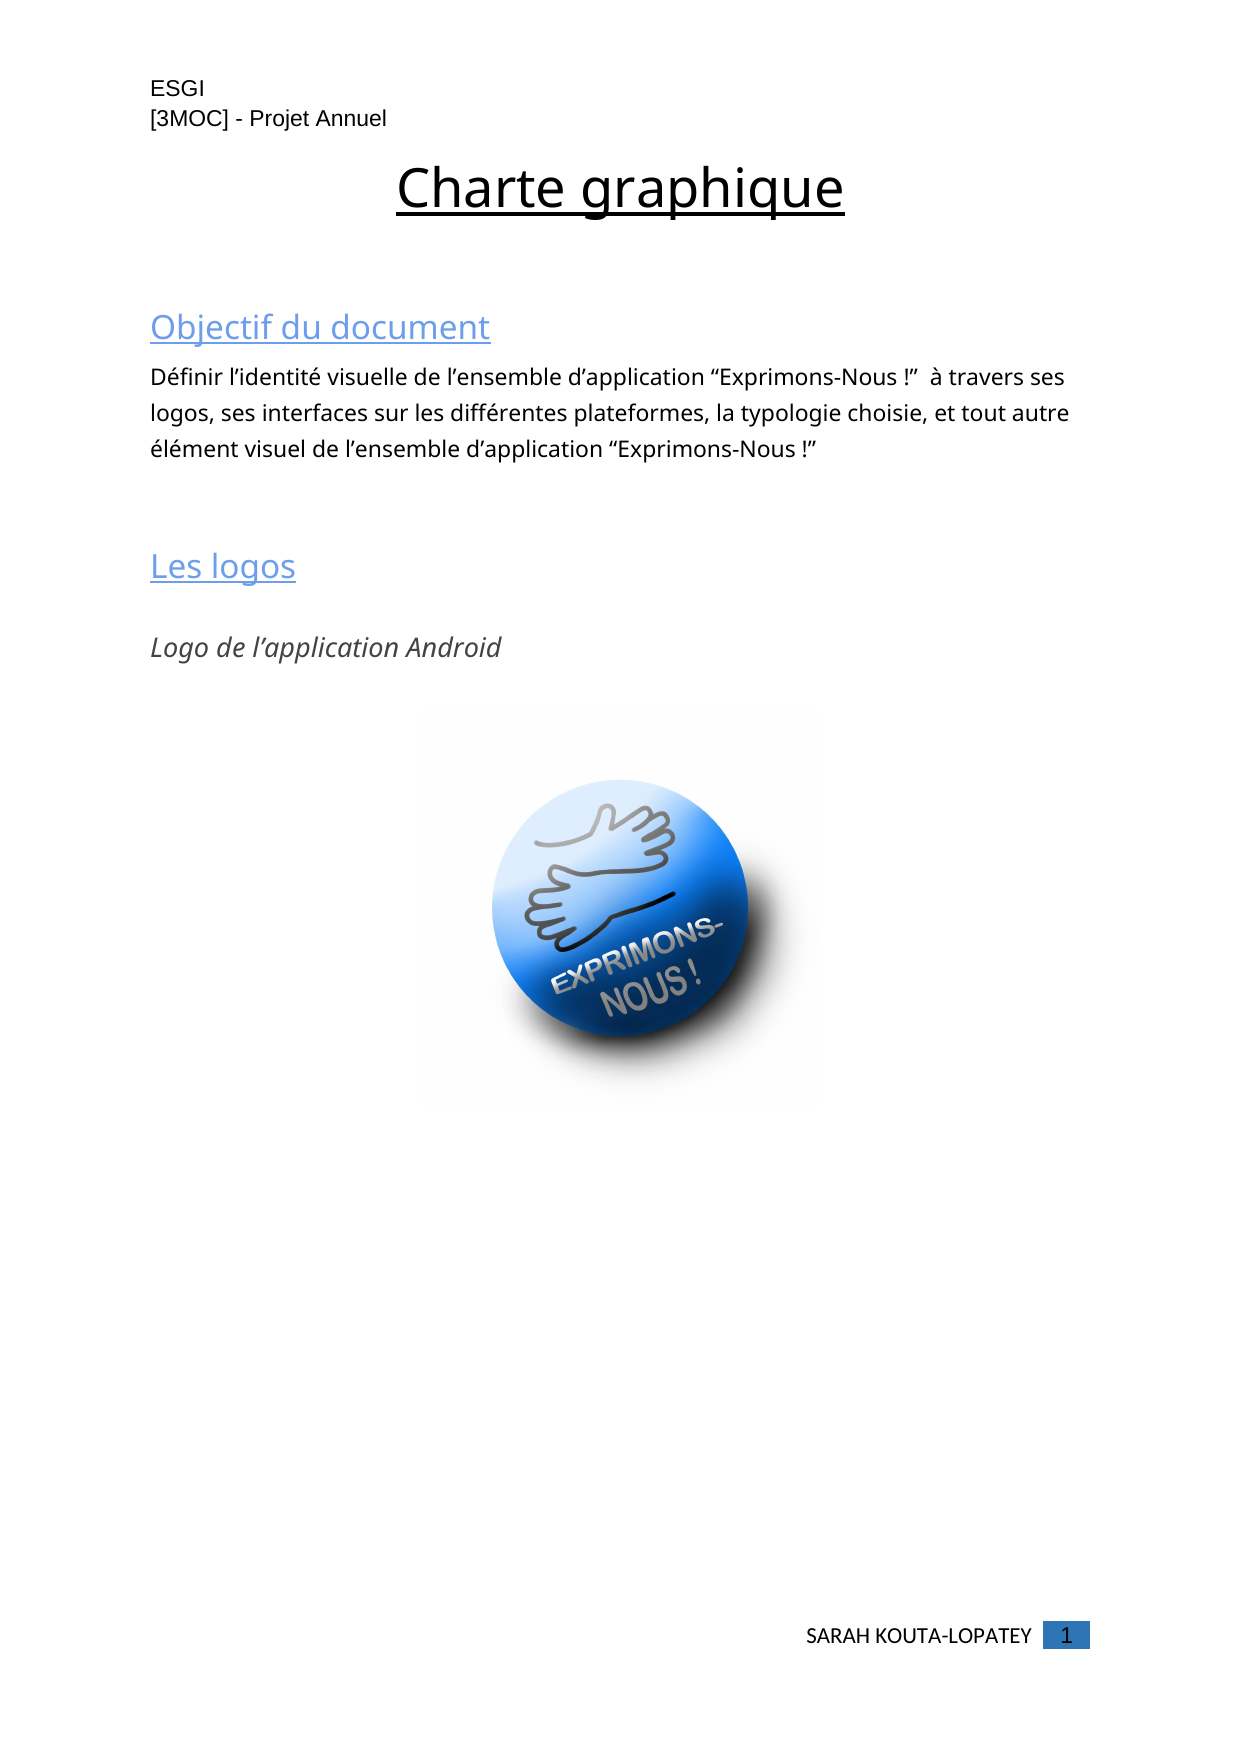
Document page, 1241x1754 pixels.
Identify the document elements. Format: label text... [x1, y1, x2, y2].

subtitle Logo de l’application Android [150, 628, 1090, 665]
subtitle Objectif du document [150, 303, 1090, 349]
picture [421, 709, 819, 1107]
title Charte graphique [150, 150, 1090, 224]
subtitle Les logos [150, 543, 1090, 588]
text Définir l’identité visuelle de l’ensemble d’application “Exprimons-Nous !” à travers ses logos, ses interfaces sur les différentes plateformes, la typologie choisie, et tout autre élément visuel de l’ensemble d’application “Exprimons-Nous !” [150, 361, 1090, 464]
